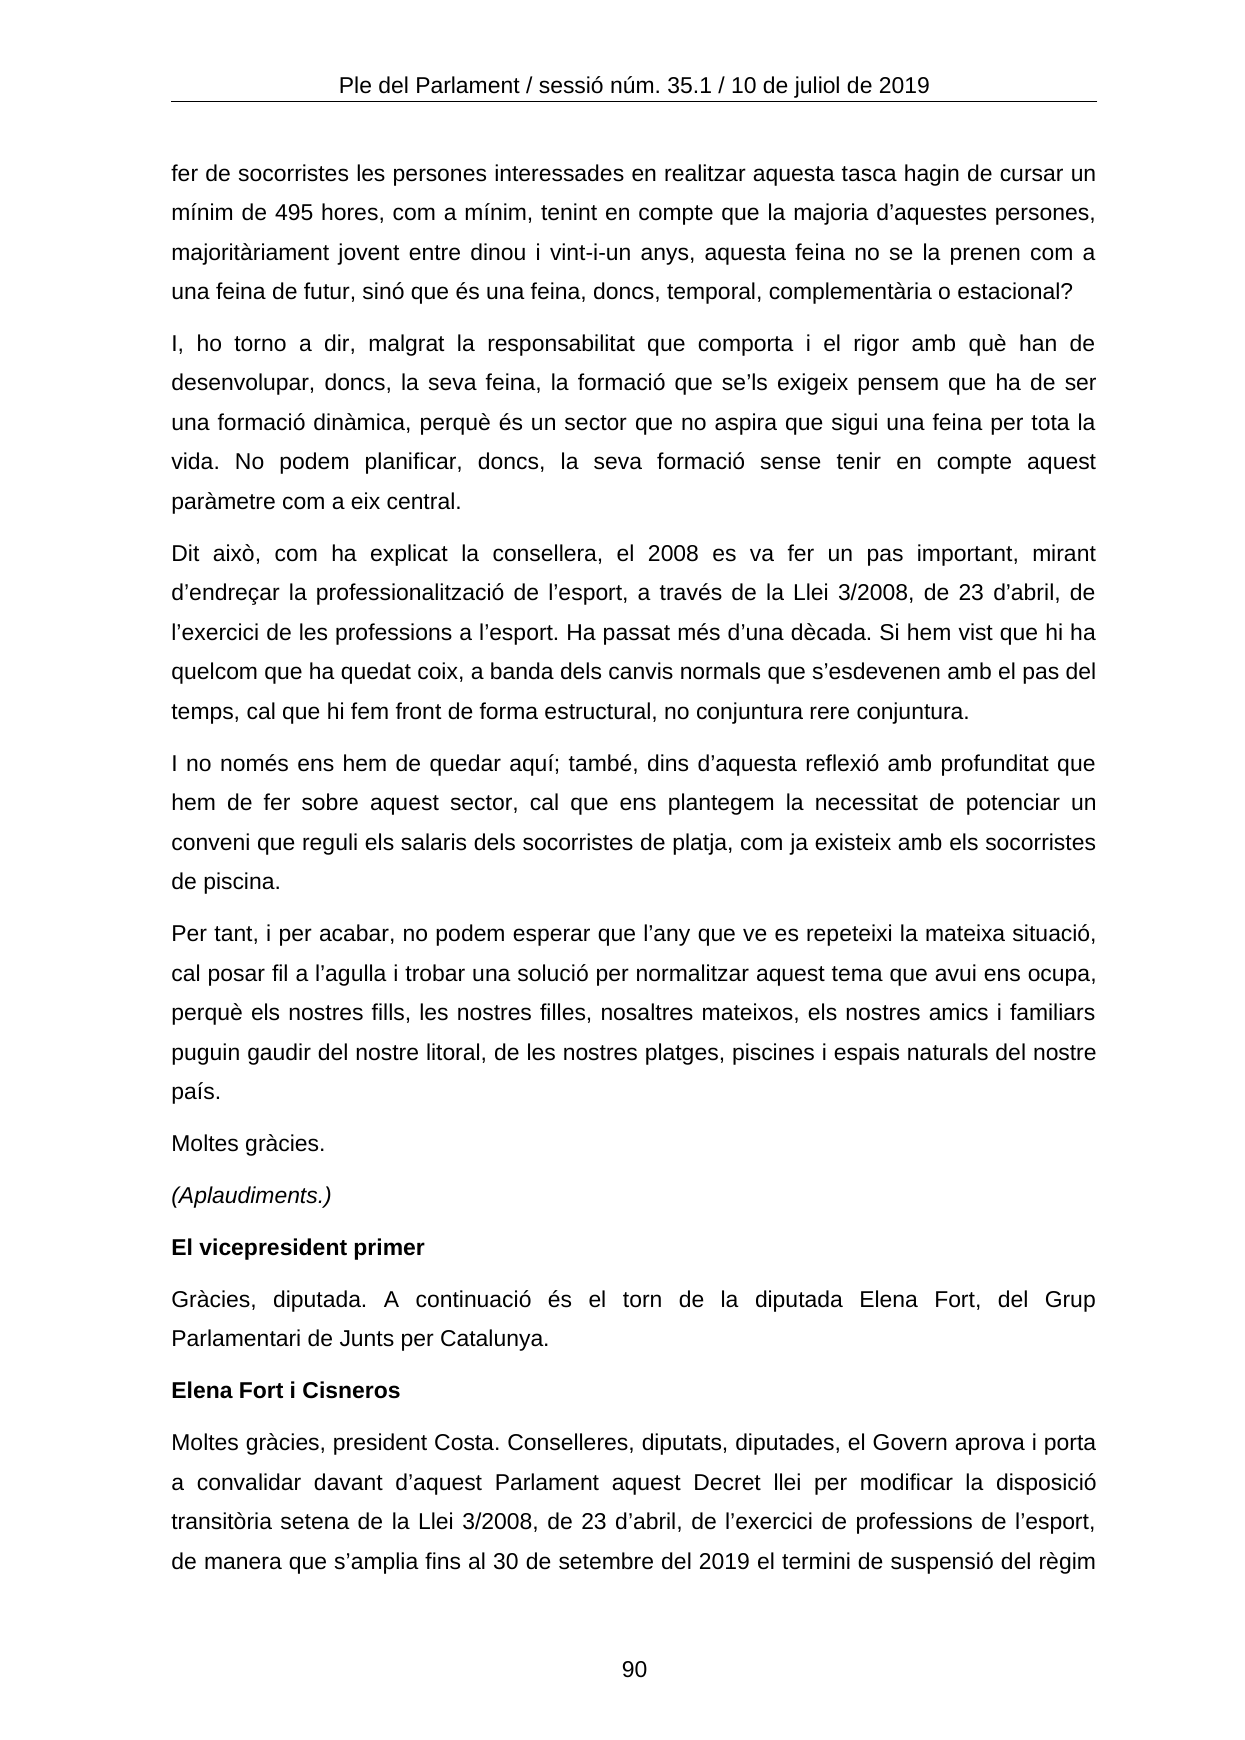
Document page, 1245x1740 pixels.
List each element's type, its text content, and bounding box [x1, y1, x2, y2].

text Moltes gràcies. [171, 1130, 1097, 1156]
text Elena Fort i Cisneros [171, 1377, 1097, 1404]
text Per tant, i per acabar, no podem esperar que l’any que ve es repeteixi la mateixa situació, cal posar fil a l’agulla i trobar una solució per normalitzar aquest tema que avui ens ocupa, perquè els nostres fills, les nostres filles, nosaltres mateixos, els nostres amics i familiars puguin gaudir del nostre litoral, de les nostres platges, piscines i espais naturals del nostre país. [171, 920, 1097, 1104]
text Dit això, com ha explicat la consellera, el 2008 es va fer un pas important, mirant d’endreçar la professionalització de l’esport, a través de la Llei 3/2008, de 23 d’abril, de l’exercici de les professions a l’esport. Ha passat més d’una dècada. Si hem vist que hi ha quelcom que ha quedat coix, a banda dels canvis normals que s’esdevenen amb el pas del temps, cal que hi fem front de forma estructural, no conjuntura rere conjuntura. [171, 540, 1097, 724]
text (Aplaudiments.) [171, 1182, 1097, 1208]
text I, ho torno a dir, malgrat la responsabilitat que comporta i el rigor amb què han de desenvolupar, doncs, la seva feina, la formació que se’ls exigeix pensem que ha de ser una formació dinàmica, perquè és un sector que no aspira que sigui una feina per tota la vida. No podem planificar, doncs, la seva formació sense tenir en compte aquest paràmetre com a eix central. [171, 330, 1097, 514]
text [171, 159, 1097, 304]
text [171, 1429, 1097, 1574]
text I no només ens hem de quedar aquí; també, dins d’aquesta reflexió amb profunditat que hem de fer sobre aquest sector, cal que ens plantegem la necessitat de potenciar un conveni que reguli els salaris dels socorristes de platja, com ja existeix amb els socorristes de piscina. [171, 750, 1097, 894]
text El vicepresident primer [171, 1234, 1097, 1260]
text Gràcies, diputada. A continuació és el torn de la diputada Elena Fort, del Grup Parlamentari de Junts per Catalunya. [171, 1286, 1097, 1352]
